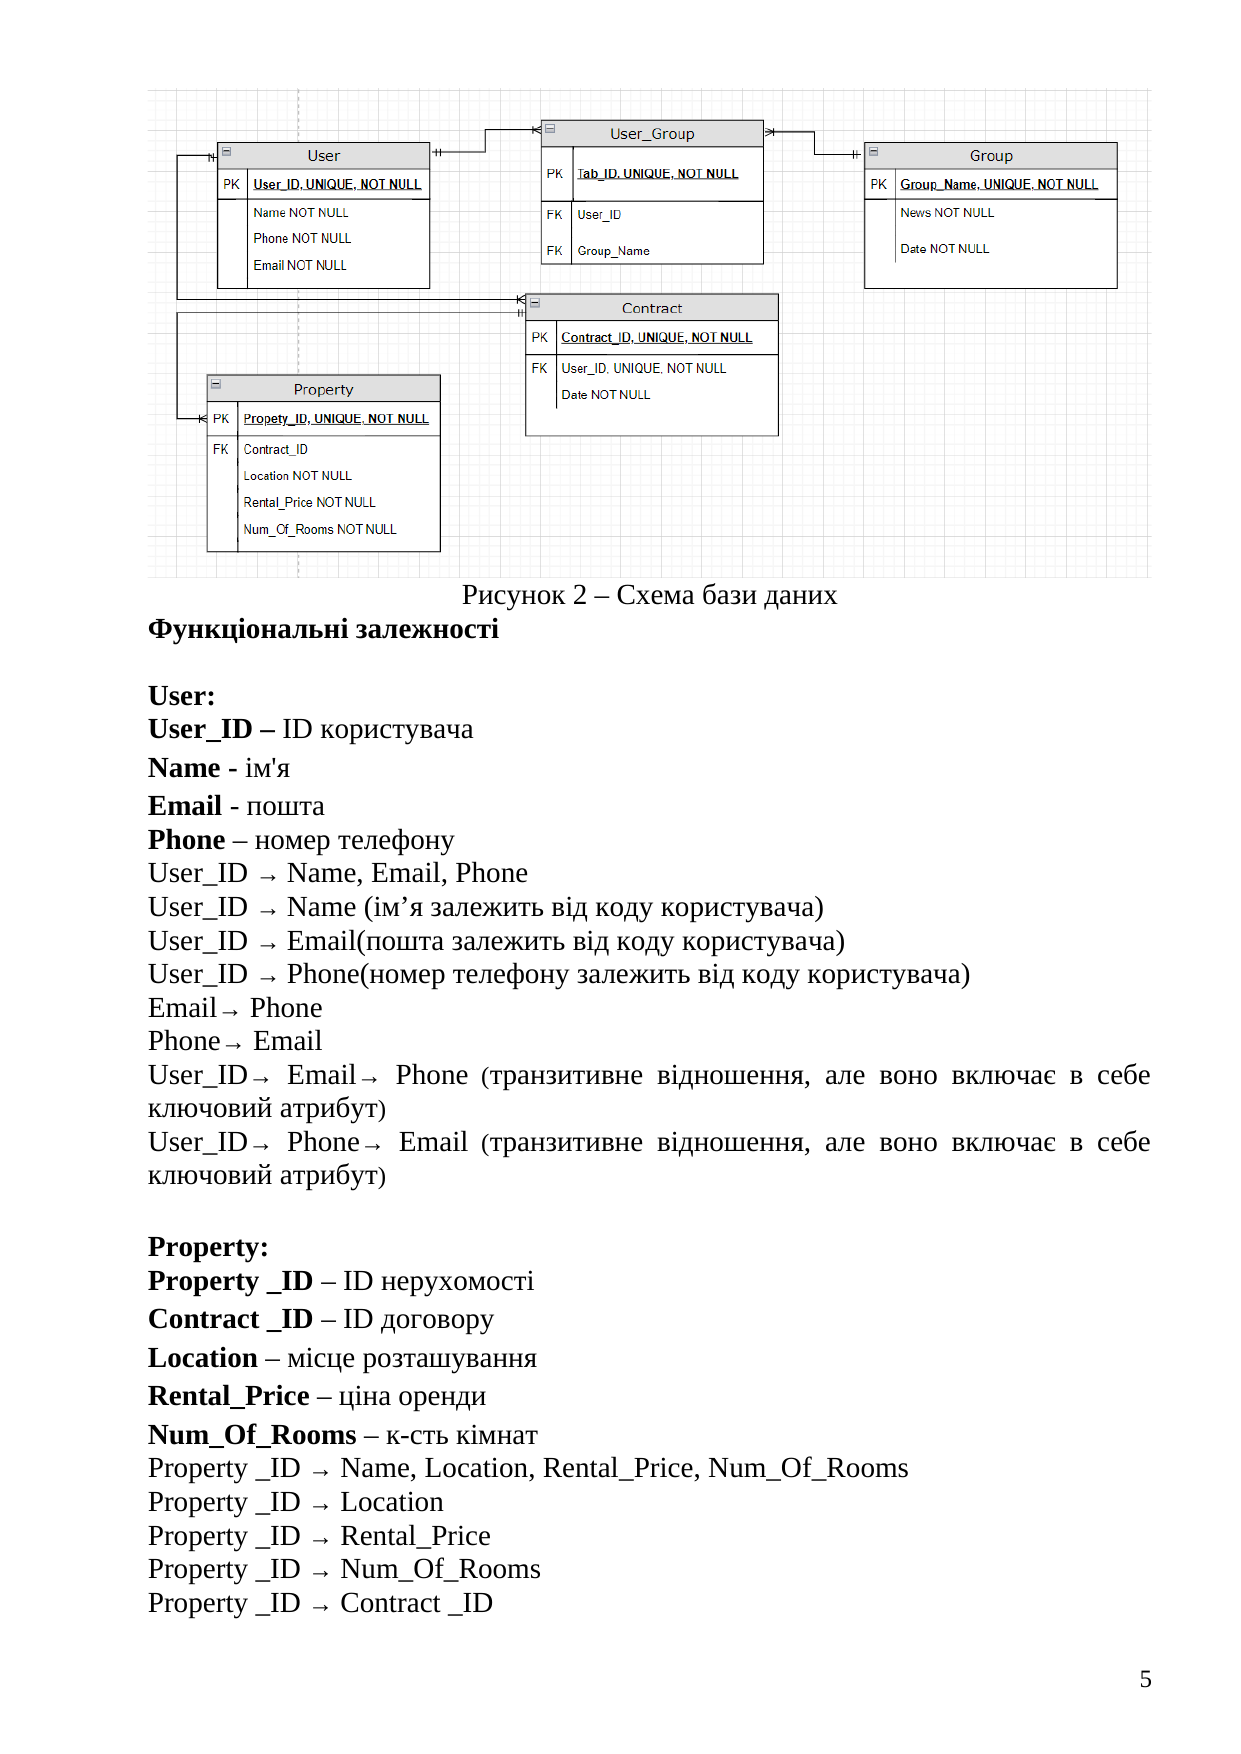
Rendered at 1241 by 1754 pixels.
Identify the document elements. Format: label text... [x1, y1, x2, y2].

text Num_Of_Rooms – к-сть кімнат [148, 1417, 1152, 1451]
text Name - ім'я [148, 750, 1152, 783]
text Rental_Price – ціна оренди [148, 1378, 1152, 1412]
text User_ID → Name, Email, Phone [148, 856, 1152, 889]
picture [147, 88, 1152, 578]
text User_ID→ Phone→ Email (транзитивне відношення, але воно включає в себе ключовий атрибут) [148, 1124, 1152, 1191]
text Property _ID → Rental_Price [148, 1518, 1152, 1551]
text Phone→ Email [148, 1023, 1152, 1057]
text Property _ID → Name, Location, Rental_Price, Num_Of_Rooms [148, 1451, 1152, 1484]
text User_ID→ Email→ Phone (транзитивне відношення, але воно включає в себе ключовий атрибут) [148, 1057, 1152, 1124]
text Property _ID → Location [148, 1484, 1152, 1518]
text Property _ID → Num_Of_Rooms [148, 1551, 1152, 1585]
text Property _ID → Contract _ID [148, 1585, 1152, 1618]
text Property _ID – ID нерухомості [148, 1263, 1152, 1296]
text Функціональні залежності [148, 611, 1152, 644]
text Contract _ID – ID договору [148, 1301, 1152, 1335]
text User_ID → Phone(номер телефону залежить від коду користувача) [148, 956, 1152, 990]
text Property: [148, 1229, 1152, 1263]
text User_ID → Email(пошта залежить від коду користувача) [148, 923, 1152, 956]
text User_ID – ID користувача [148, 711, 1152, 745]
text Рисунок 2 – Схема бази даних [148, 578, 1152, 611]
text Email→ Phone [148, 990, 1152, 1023]
text Email - пошта Phone – номер телефону [148, 788, 1152, 856]
text User_ID → Name (ім’я залежить від коду користувача) [148, 889, 1152, 923]
text Location – місце розташування [148, 1340, 1152, 1373]
text User: [148, 678, 1152, 711]
